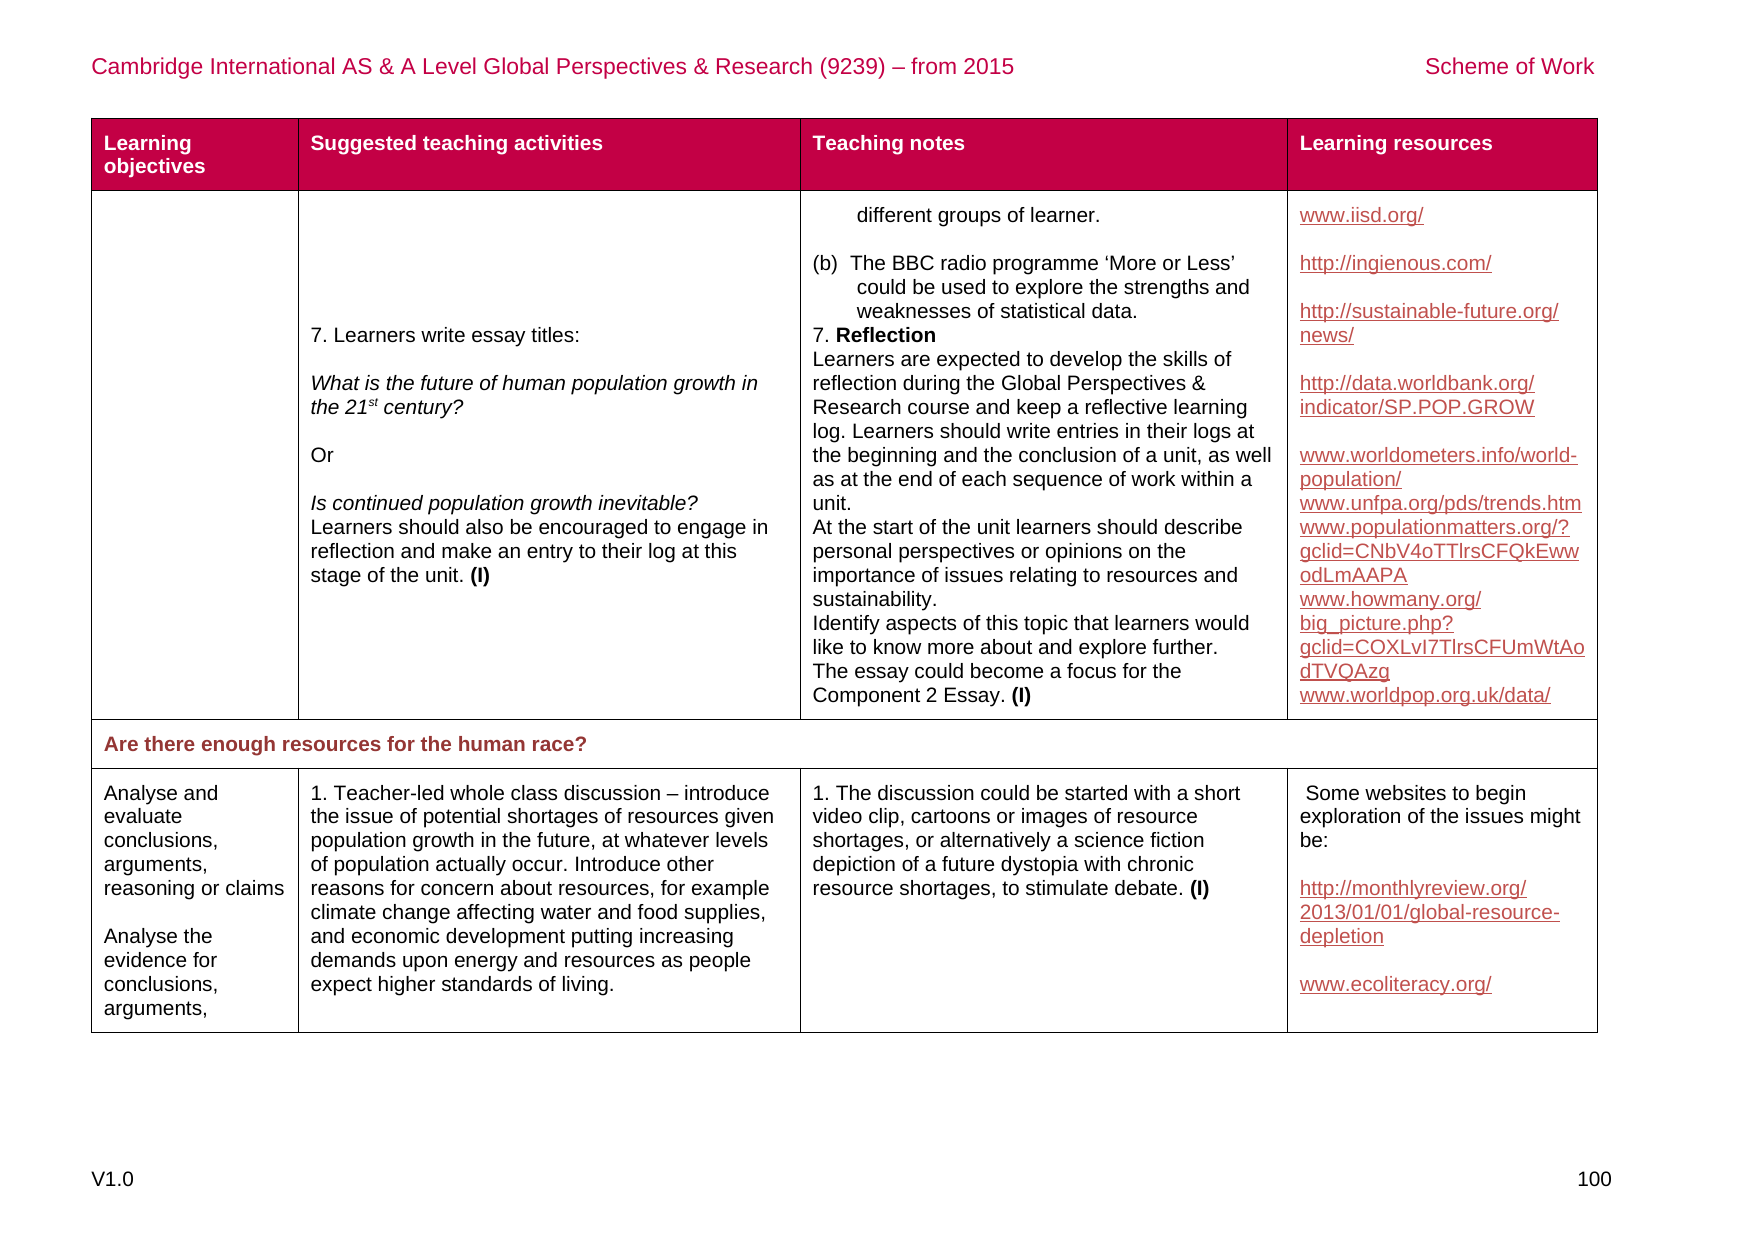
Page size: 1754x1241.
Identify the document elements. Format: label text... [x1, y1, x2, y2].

table_header Learning resources [1288, 119, 1597, 190]
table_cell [92, 191, 298, 718]
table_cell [801, 769, 1287, 1032]
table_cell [801, 191, 1287, 718]
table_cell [1288, 769, 1597, 1032]
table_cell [1288, 191, 1597, 718]
table_header Teaching notes [801, 119, 1287, 190]
table_header Learning objectives [92, 119, 298, 190]
table_header Suggested teaching activities [299, 119, 800, 190]
table_cell Are there enough resources for the human race? [92, 720, 1597, 767]
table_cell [299, 191, 800, 718]
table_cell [299, 769, 800, 1032]
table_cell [92, 769, 298, 1032]
